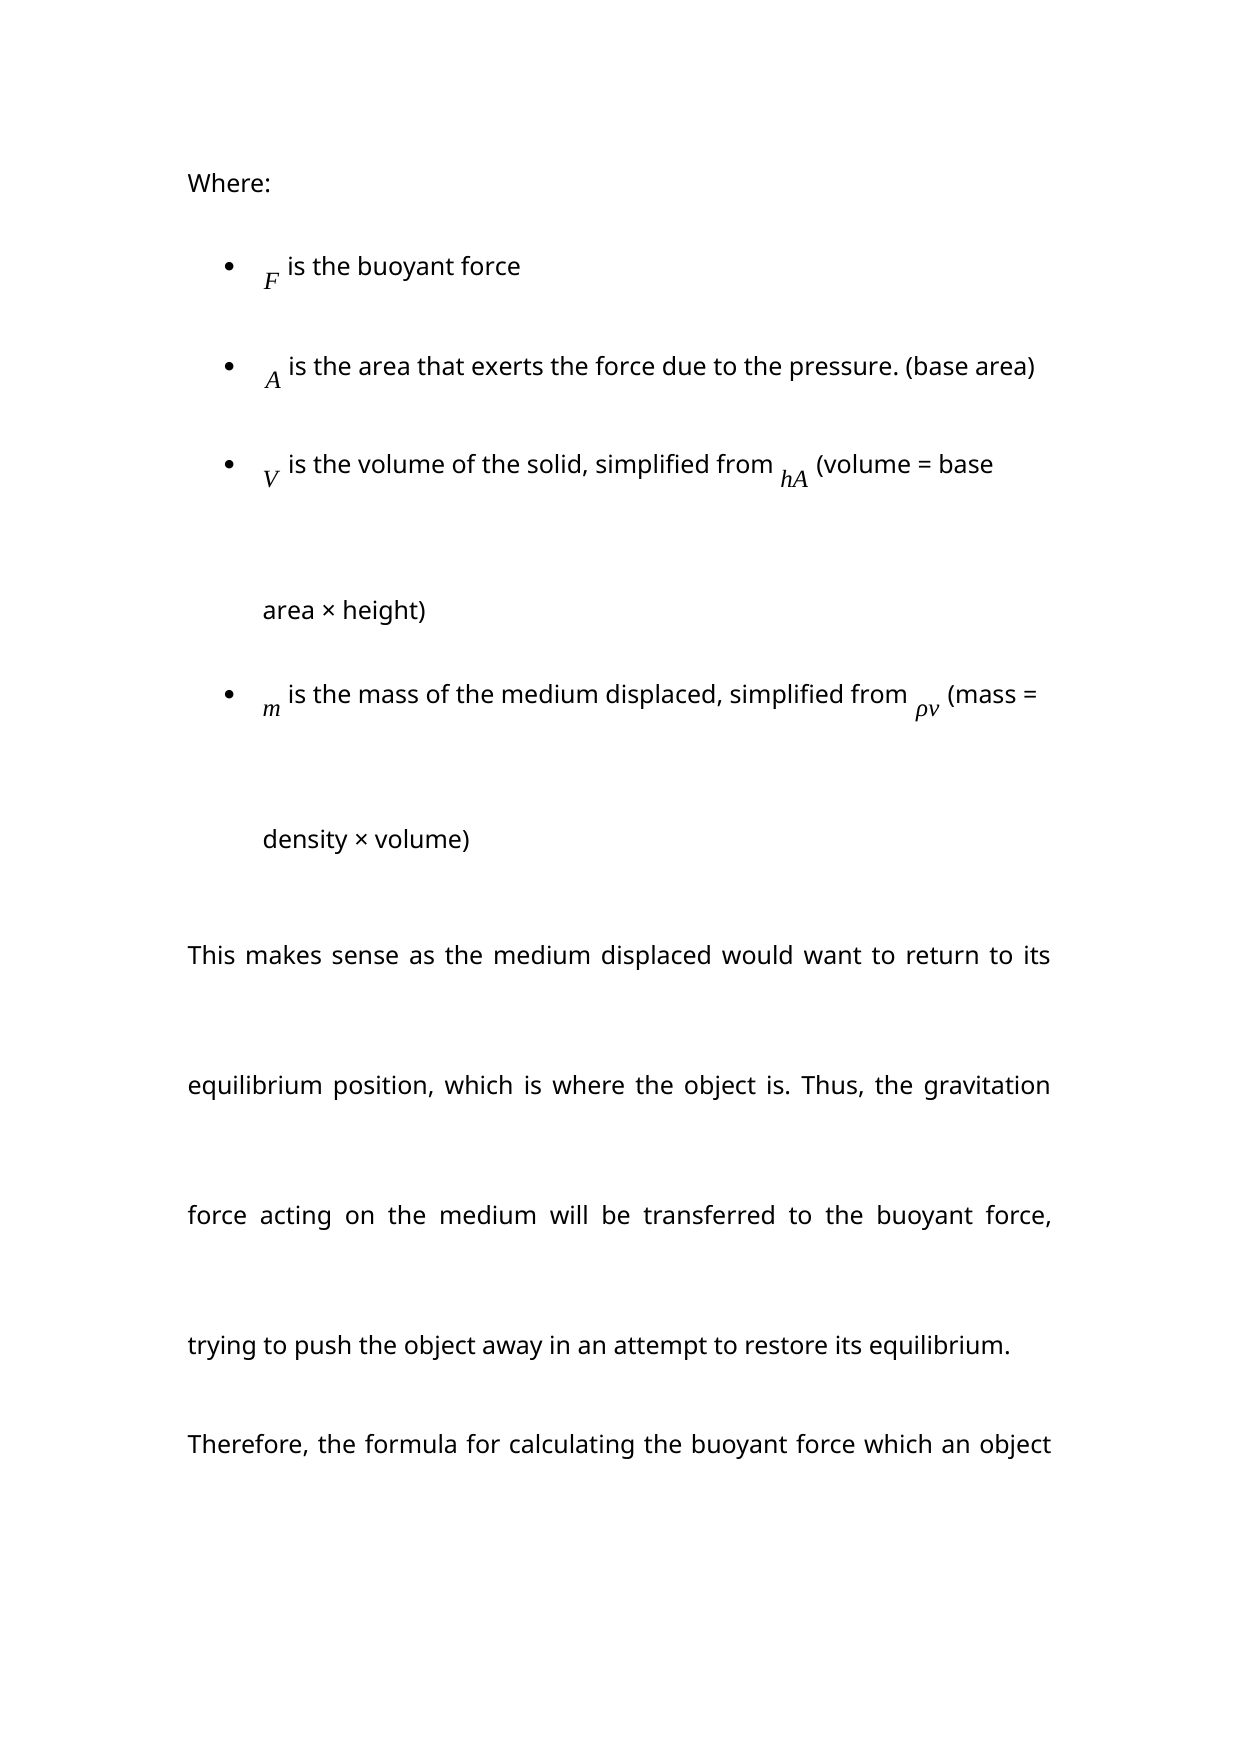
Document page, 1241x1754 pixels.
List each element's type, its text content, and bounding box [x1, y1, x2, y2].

list is the mass of the medium displaced, simplified from (mass = density × volume) [225, 676, 1053, 871]
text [187, 1411, 1053, 1476]
list is the volume of the solid, simplified from (volume = base area × height) [225, 447, 1053, 642]
text This makes sense as the medium displaced would want to return to its equilibrium position, which is where the object is. Thus, the gravitation force acting on the medium will be transferred to the buoyant force, trying to push the object away in an attempt to restore its equilibrium. [187, 922, 1053, 1377]
list is the area that exerts the force due to the pressure. (base area) [225, 348, 1053, 413]
text Where: [187, 150, 1053, 215]
list is the buoyant force [225, 249, 1053, 314]
